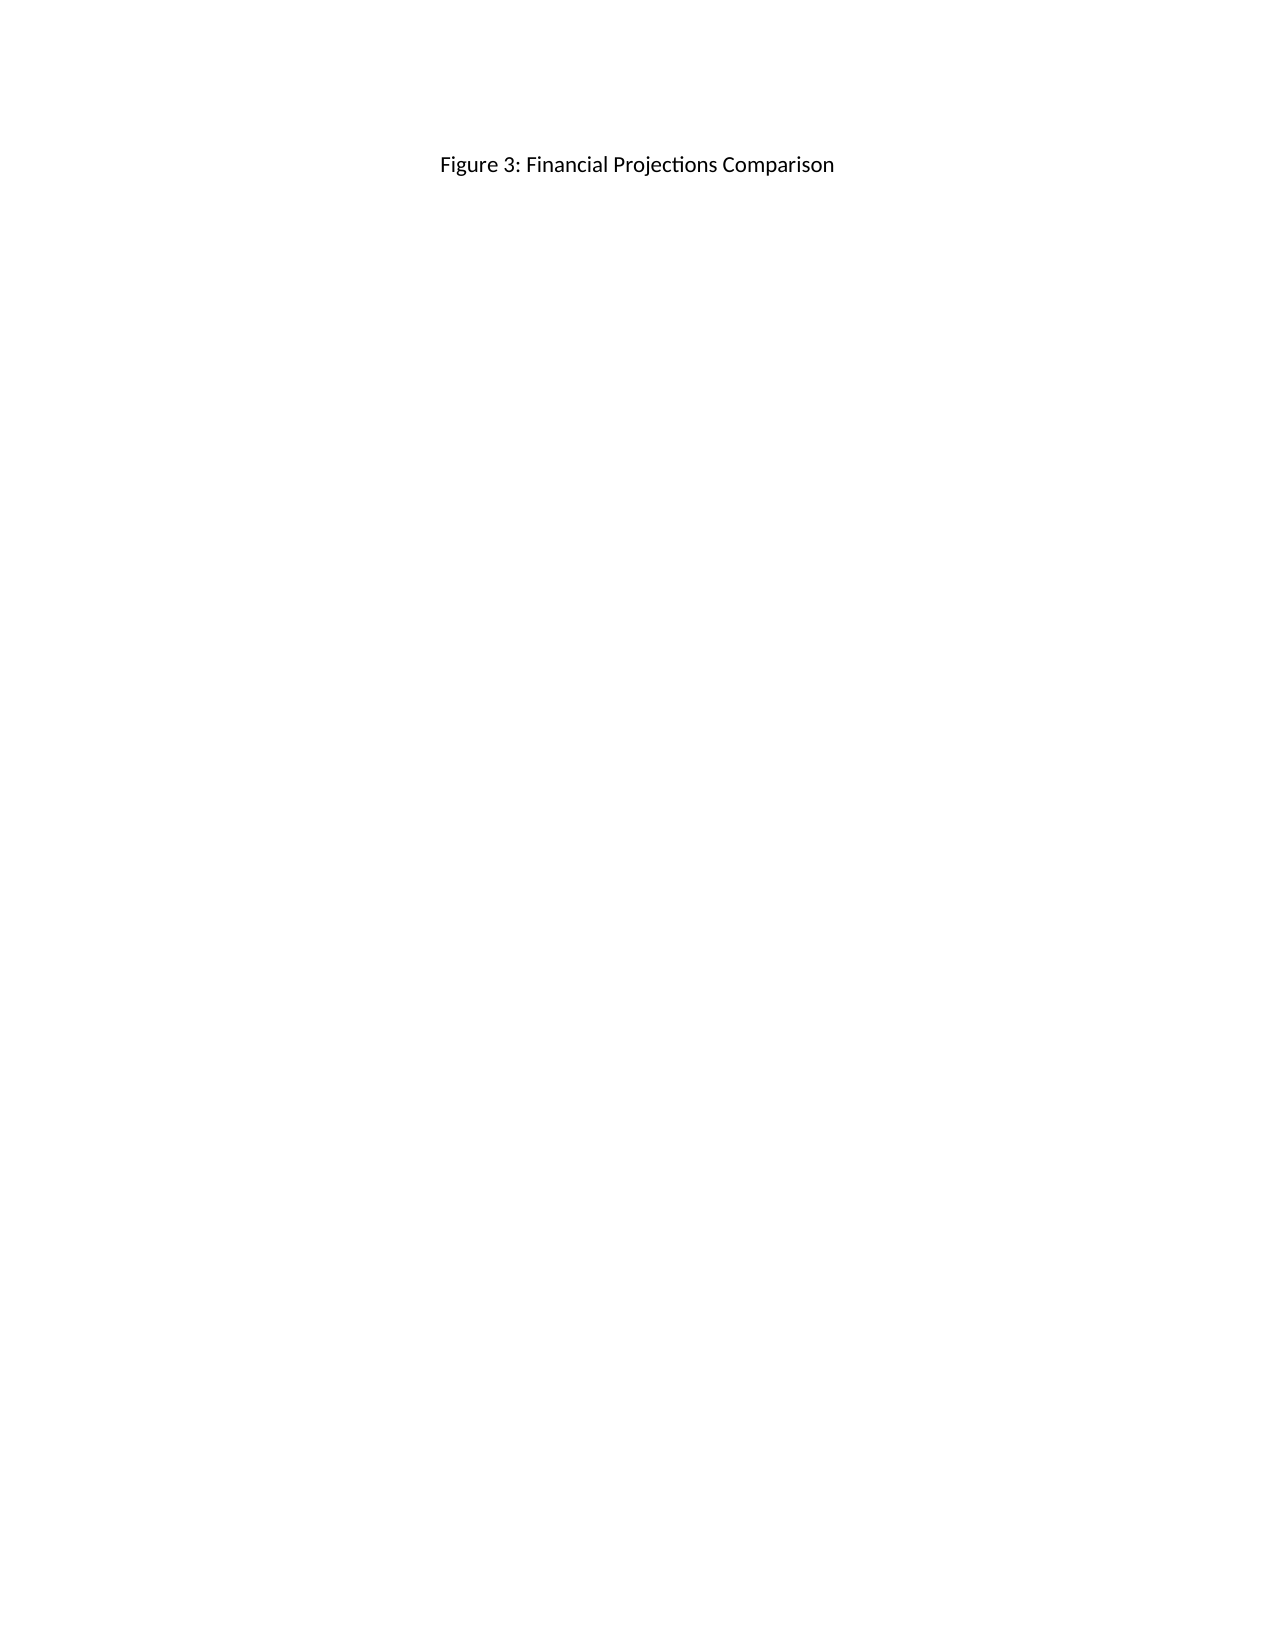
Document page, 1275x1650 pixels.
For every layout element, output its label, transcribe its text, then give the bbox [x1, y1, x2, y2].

text Figure 3: Financial Projections Comparison [187, 150, 1087, 178]
